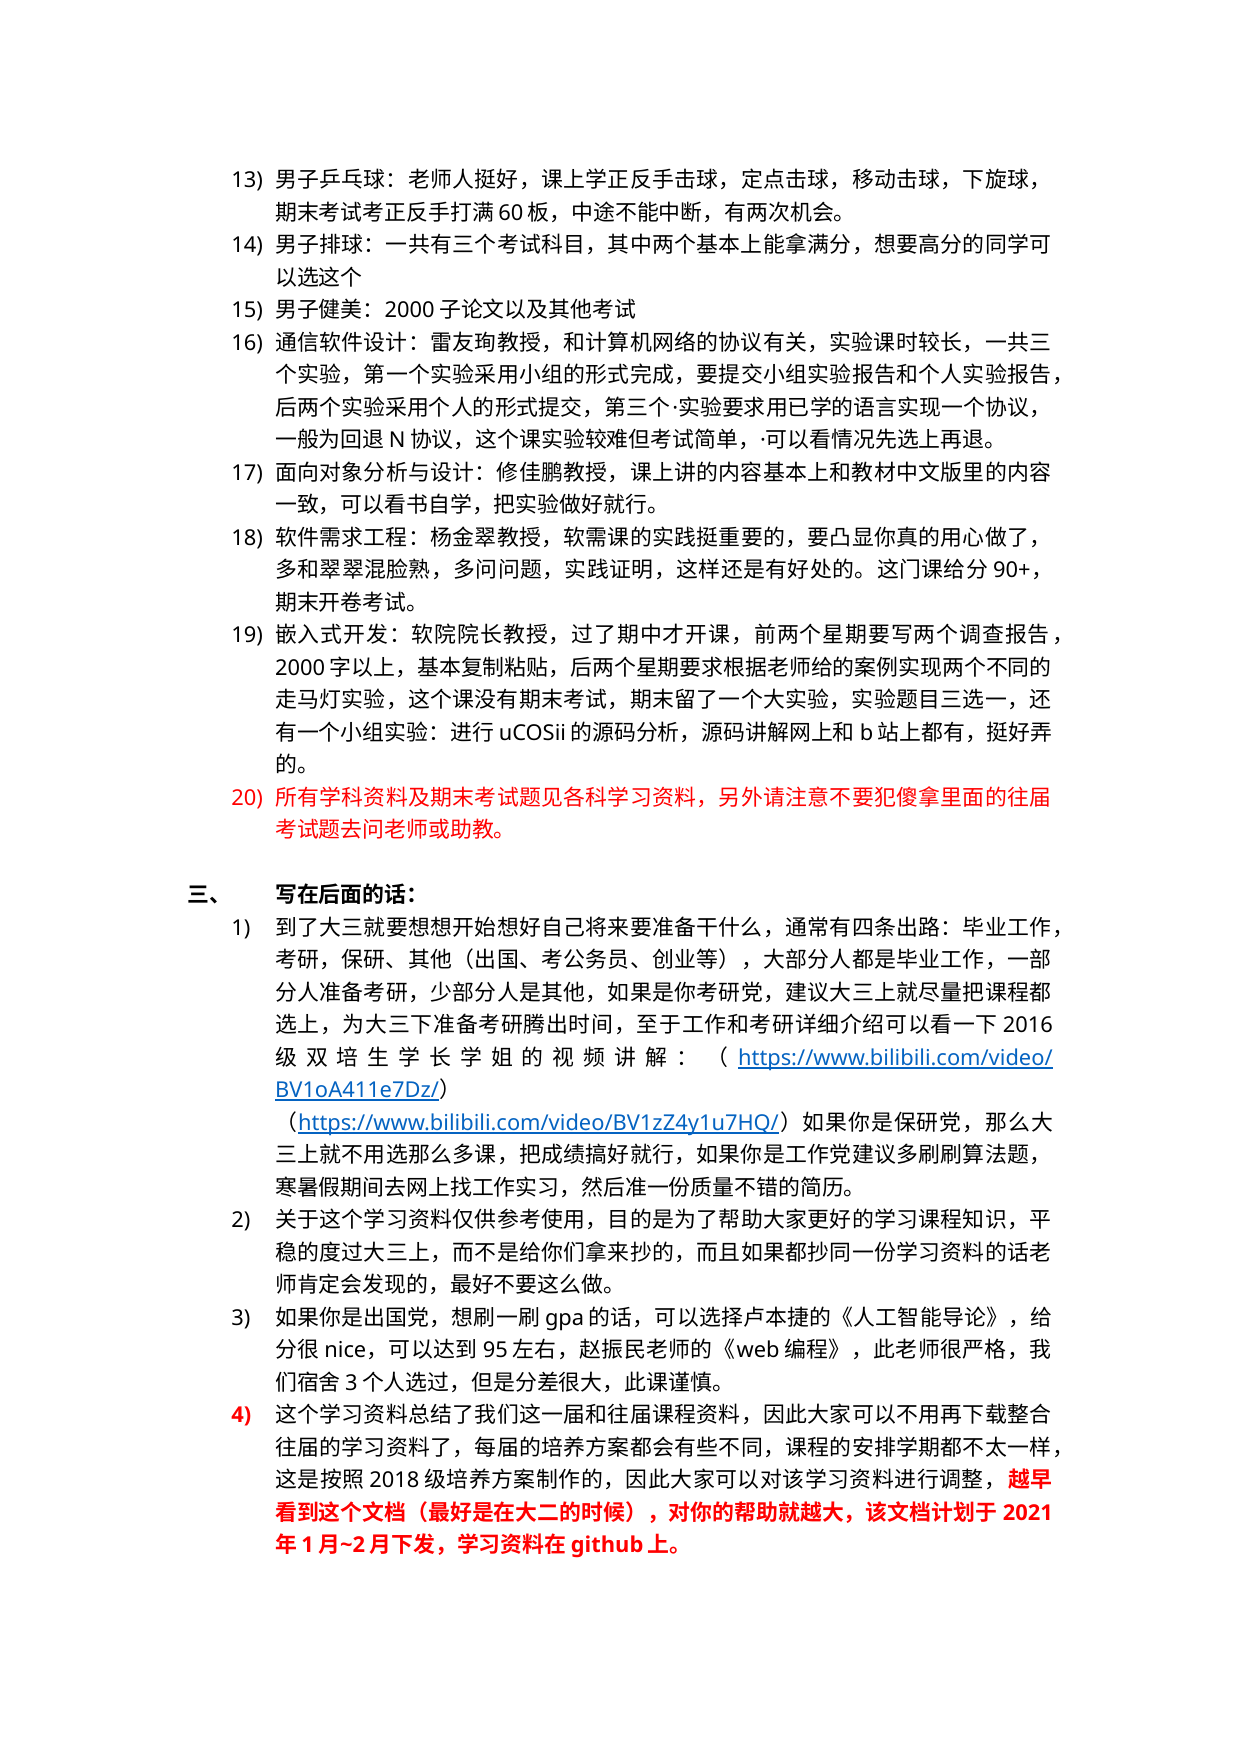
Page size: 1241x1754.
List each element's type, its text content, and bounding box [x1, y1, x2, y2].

list 这个学习资料总结了我们这一届和往届课程资料，因此大家可以不用再下载整合往届的学习资料了，每届的培养方案都会有些不同，课程的安排学期都不太一样，这是按照2018级培养方案制作的，因此大家可以对该学习资料进行调整，越早看到这个文档（最好是在大二的时候），对你的帮助就越大，该文档计划于2021年1月~2月下发，学习资料在github上。 [231, 1397, 1053, 1559]
list 通信软件设计：雷友珣教授，和计算机网络的协议有关，实验课时较长，一共三个实验，第一个实验采用小组的形式完成，要提交小组实验报告和个人实验报告，后两个实验采用个人的形式提交，第三个·实验要求用已学的语言实现一个协议，一般为回退N协议，这个课实验较难但考试简单，·可以看情况先选上再退。 [231, 324, 1053, 454]
list 男子健美：2000子论文以及其他考试 [231, 292, 1053, 324]
list 如果你是出国党，想刷一刷gpa的话，可以选择卢本捷的《人工智能导论》，给分很nice，可以达到95左右，赵振民老师的《web编程》，此老师很严格，我们宿舍3个人选过，但是分差很大，此课谨慎。 [231, 1299, 1053, 1397]
list 写在后面的话： [187, 877, 1053, 909]
list 男子排球：一共有三个考试科目，其中两个基本上能拿满分，想要高分的同学可以选这个 [231, 227, 1053, 292]
list 男子乒乓球：老师人挺好，课上学正反手击球，定点击球，移动击球，下旋球，期末考试考正反手打满60板，中途不能中断，有两次机会。 [231, 162, 1053, 227]
list 关于这个学习资料仅供参考使用，目的是为了帮助大家更好的学习课程知识，平稳的度过大三上，而不是给你们拿来抄的，而且如果都抄同一份学习资料的话老师肯定会发现的，最好不要这么做。 [231, 1202, 1053, 1299]
list 所有学科资料及期末考试题见各科学习资料，另外请注意不要犯傻拿里面的往届考试题去问老师或助教。 [231, 779, 1053, 844]
list 嵌入式开发：软院院长教授，过了期中才开课，前两个星期要写两个调查报告，2000字以上，基本复制粘贴，后两个星期要求根据老师给的案例实现两个不同的走马灯实验，这个课没有期末考试，期末留了一个大实验，实验题目三选一，还有一个小组实验：进行uCOSii的源码分析，源码讲解网上和b站上都有，挺好弄的。 [231, 617, 1053, 779]
list （https://www.bilibili.com/video/BV1zZ4y1u7HQ/）如果你是保研党，那么大三上就不用选那么多课，把成绩搞好就行，如果你是工作党建议多刷刷算法题，寒暑假期间去网上找工作实习，然后准一份质量不错的简历。 [275, 1104, 1053, 1202]
list 软件需求工程：杨金翠教授，软需课的实践挺重要的，要凸显你真的用心做了，多和翠翠混脸熟，多问问题，实践证明，这样还是有好处的。这门课给分90+，期末开卷考试。 [231, 519, 1053, 617]
list 到了大三就要想想开始想好自己将来要准备干什么，通常有四条出路：毕业工作，考研，保研、其他（出国、考公务员、创业等），大部分人都是毕业工作，一部分人准备考研，少部分人是其他，如果是你考研党，建议大三上就尽量把课程都选上，为大三下准备考研腾出时间，至于工作和考研详细介绍可以看一下2016级双培生学长学姐的视频讲解：（https://www.bilibili.com/video/BV1oA411e7Dz/） [231, 909, 1053, 1104]
list 面向对象分析与设计：修佳鹏教授，课上讲的内容基本上和教材中文版里的内容一致，可以看书自学，把实验做好就行。 [231, 454, 1053, 519]
